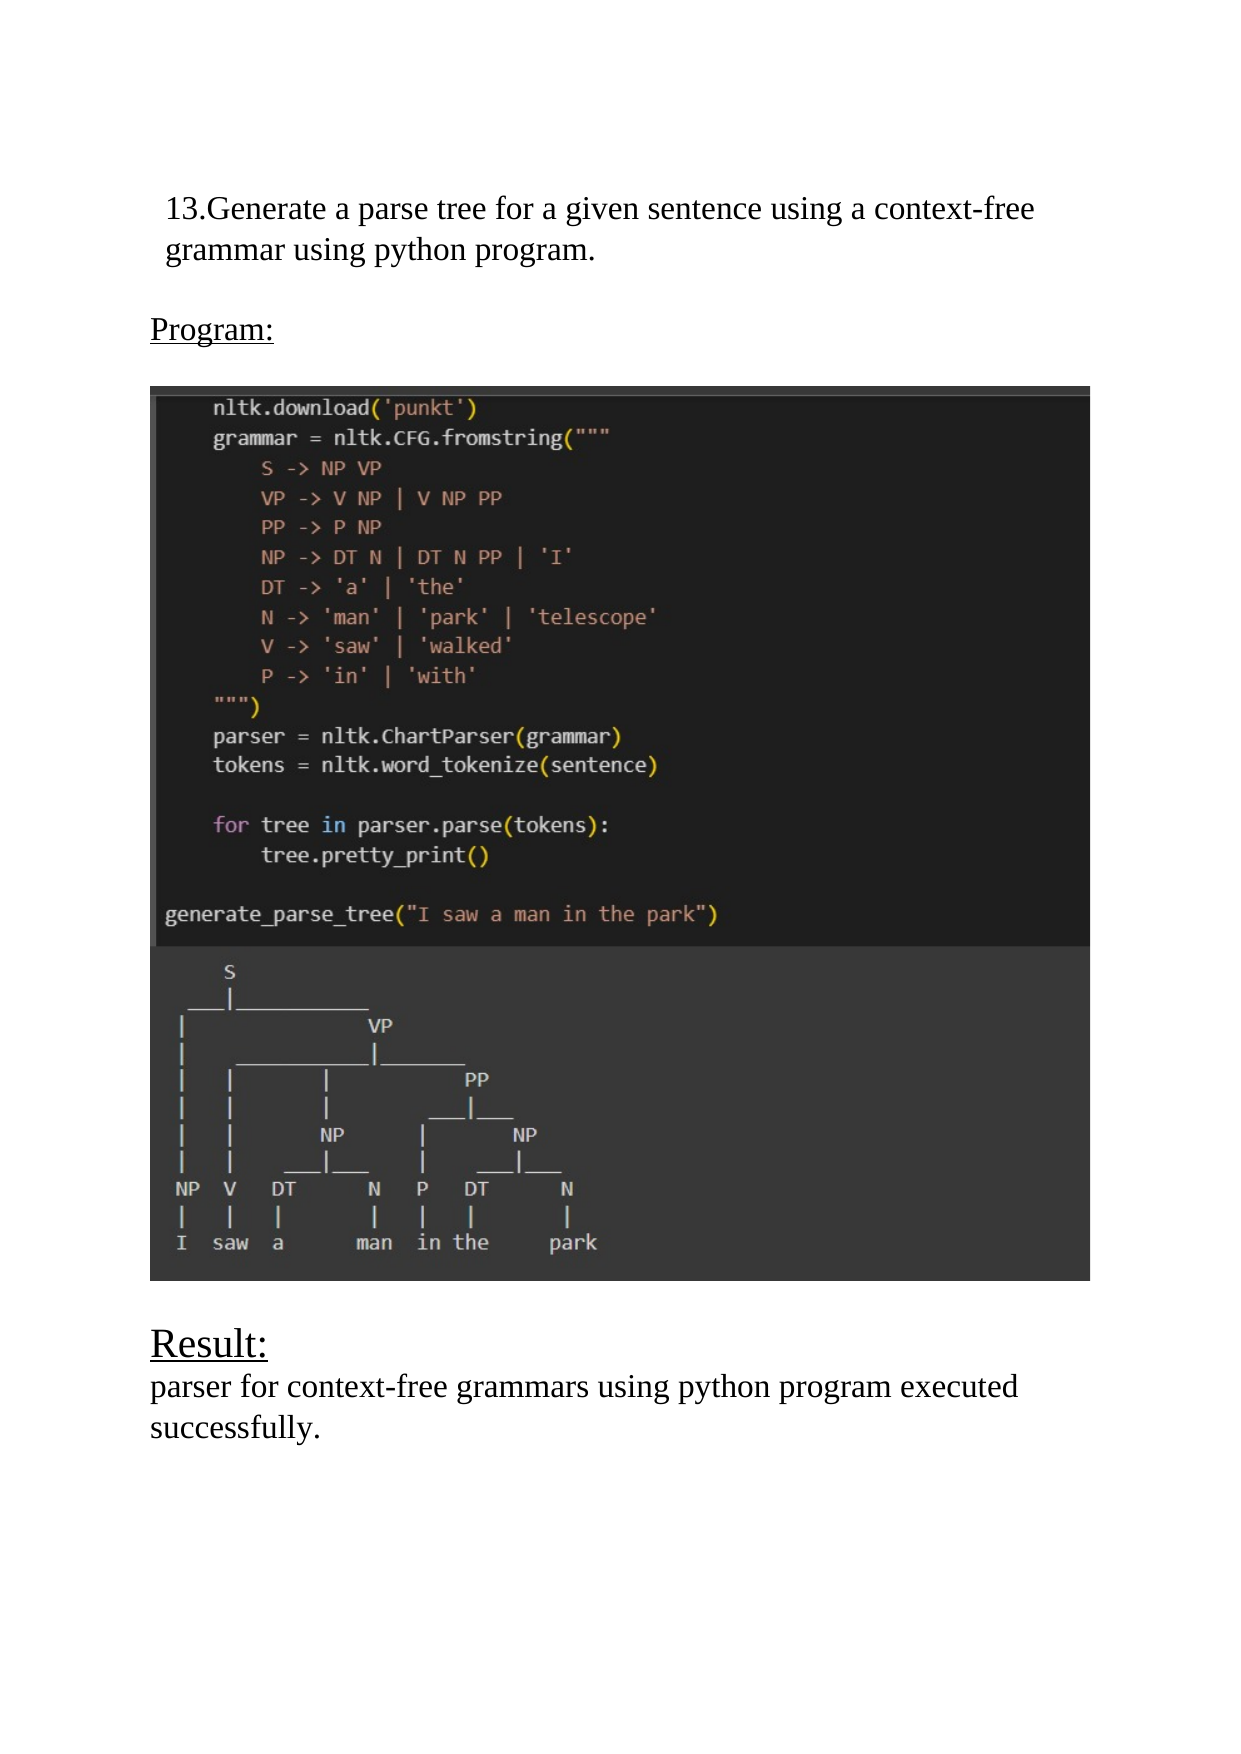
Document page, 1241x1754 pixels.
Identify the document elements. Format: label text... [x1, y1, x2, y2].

text 13.Generate a parse tree for a given sentence using a context-free grammar using python program. [165, 188, 1090, 268]
text Result: [150, 1318, 1090, 1366]
text parser for context-free grammars using python program executed successfully. [150, 1366, 1090, 1446]
text Program: [150, 309, 1090, 348]
picture [150, 386, 1091, 1281]
